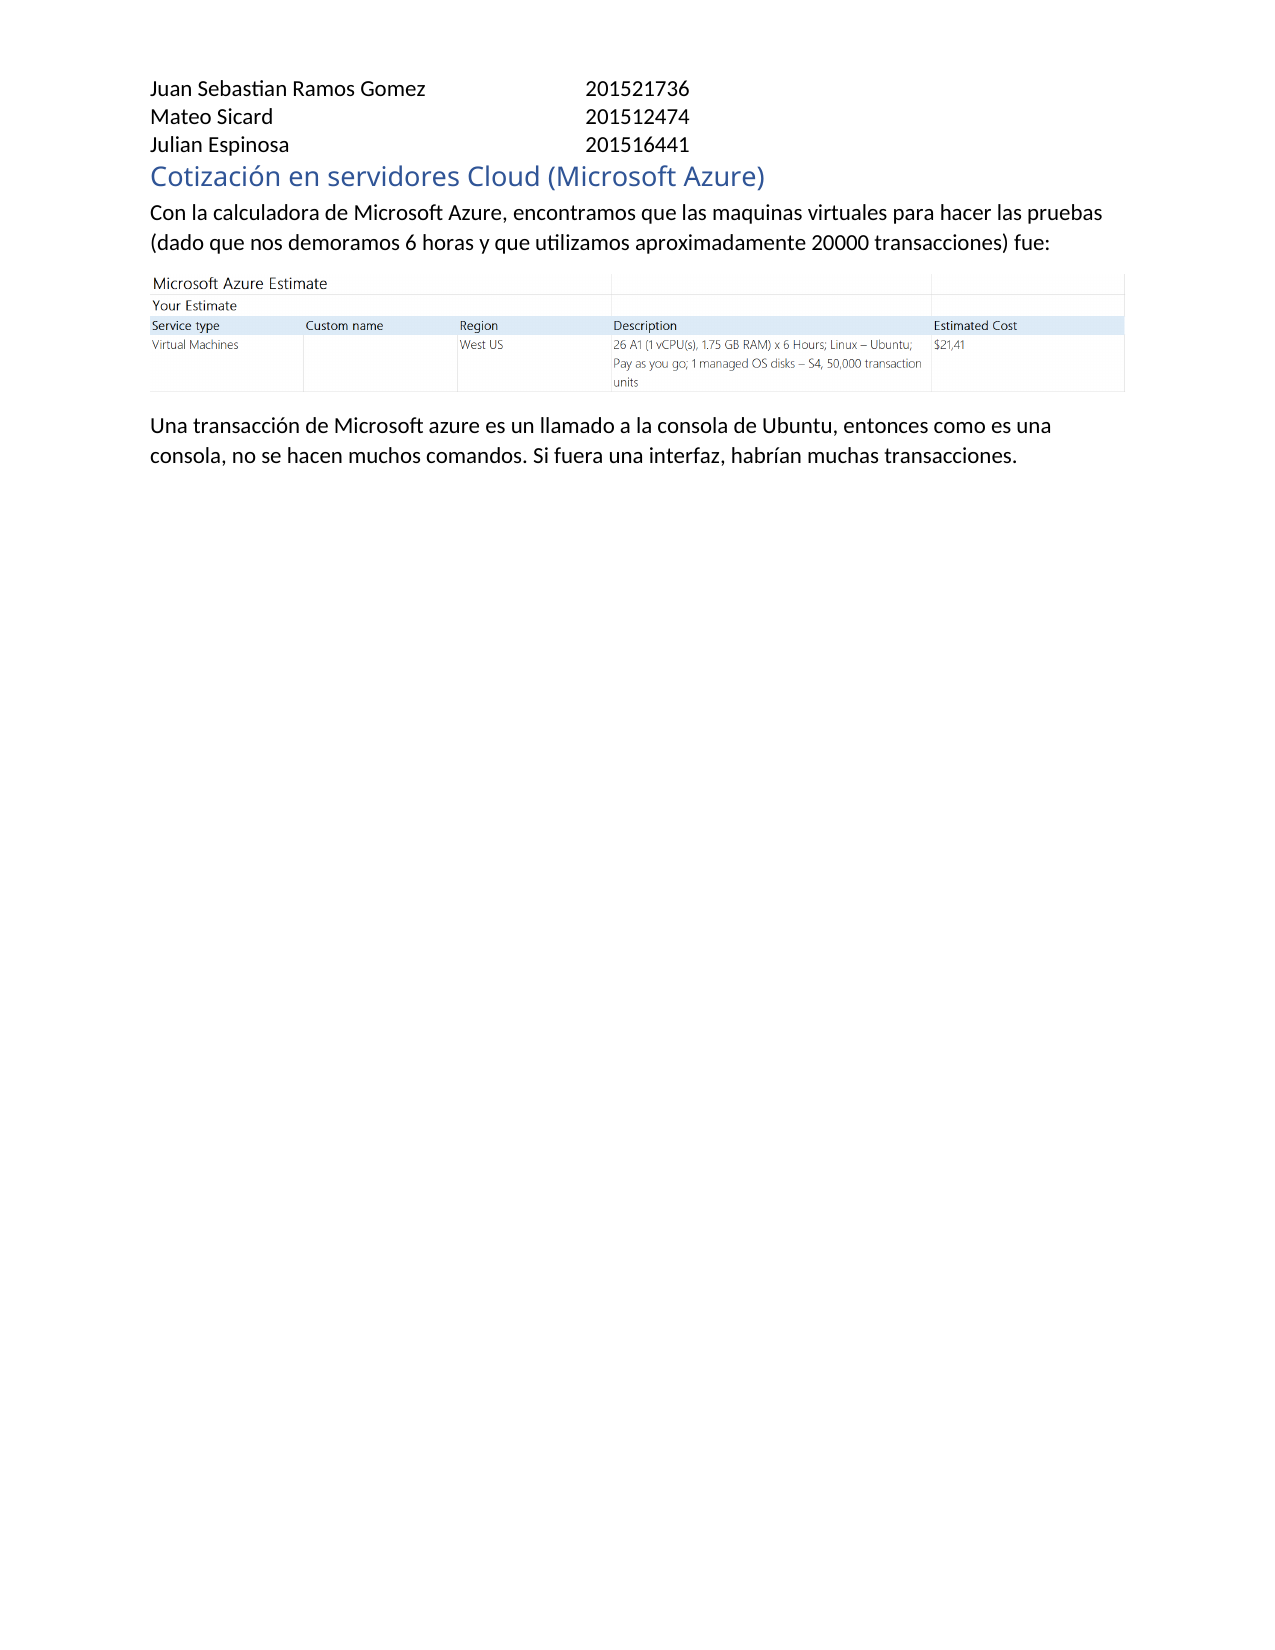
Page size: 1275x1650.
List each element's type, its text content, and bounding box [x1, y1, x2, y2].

picture [150, 274, 1125, 392]
subtitle Cotización en servidores Cloud (Microsoft Azure) [150, 158, 1125, 195]
text Una transacción de Microsoft azure es un llamado a la consola de Ubuntu, entonces como es una consola, no se hacen muchos comandos. Si fuera una interfaz, habrían muchas transacciones. [150, 411, 1125, 469]
text Con la calculadora de Microsoft Azure, encontramos que las maquinas virtuales para hacer las pruebas (dado que nos demoramos 6 horas y que utilizamos aproximadamente 20000 transacciones) fue: [150, 198, 1125, 256]
